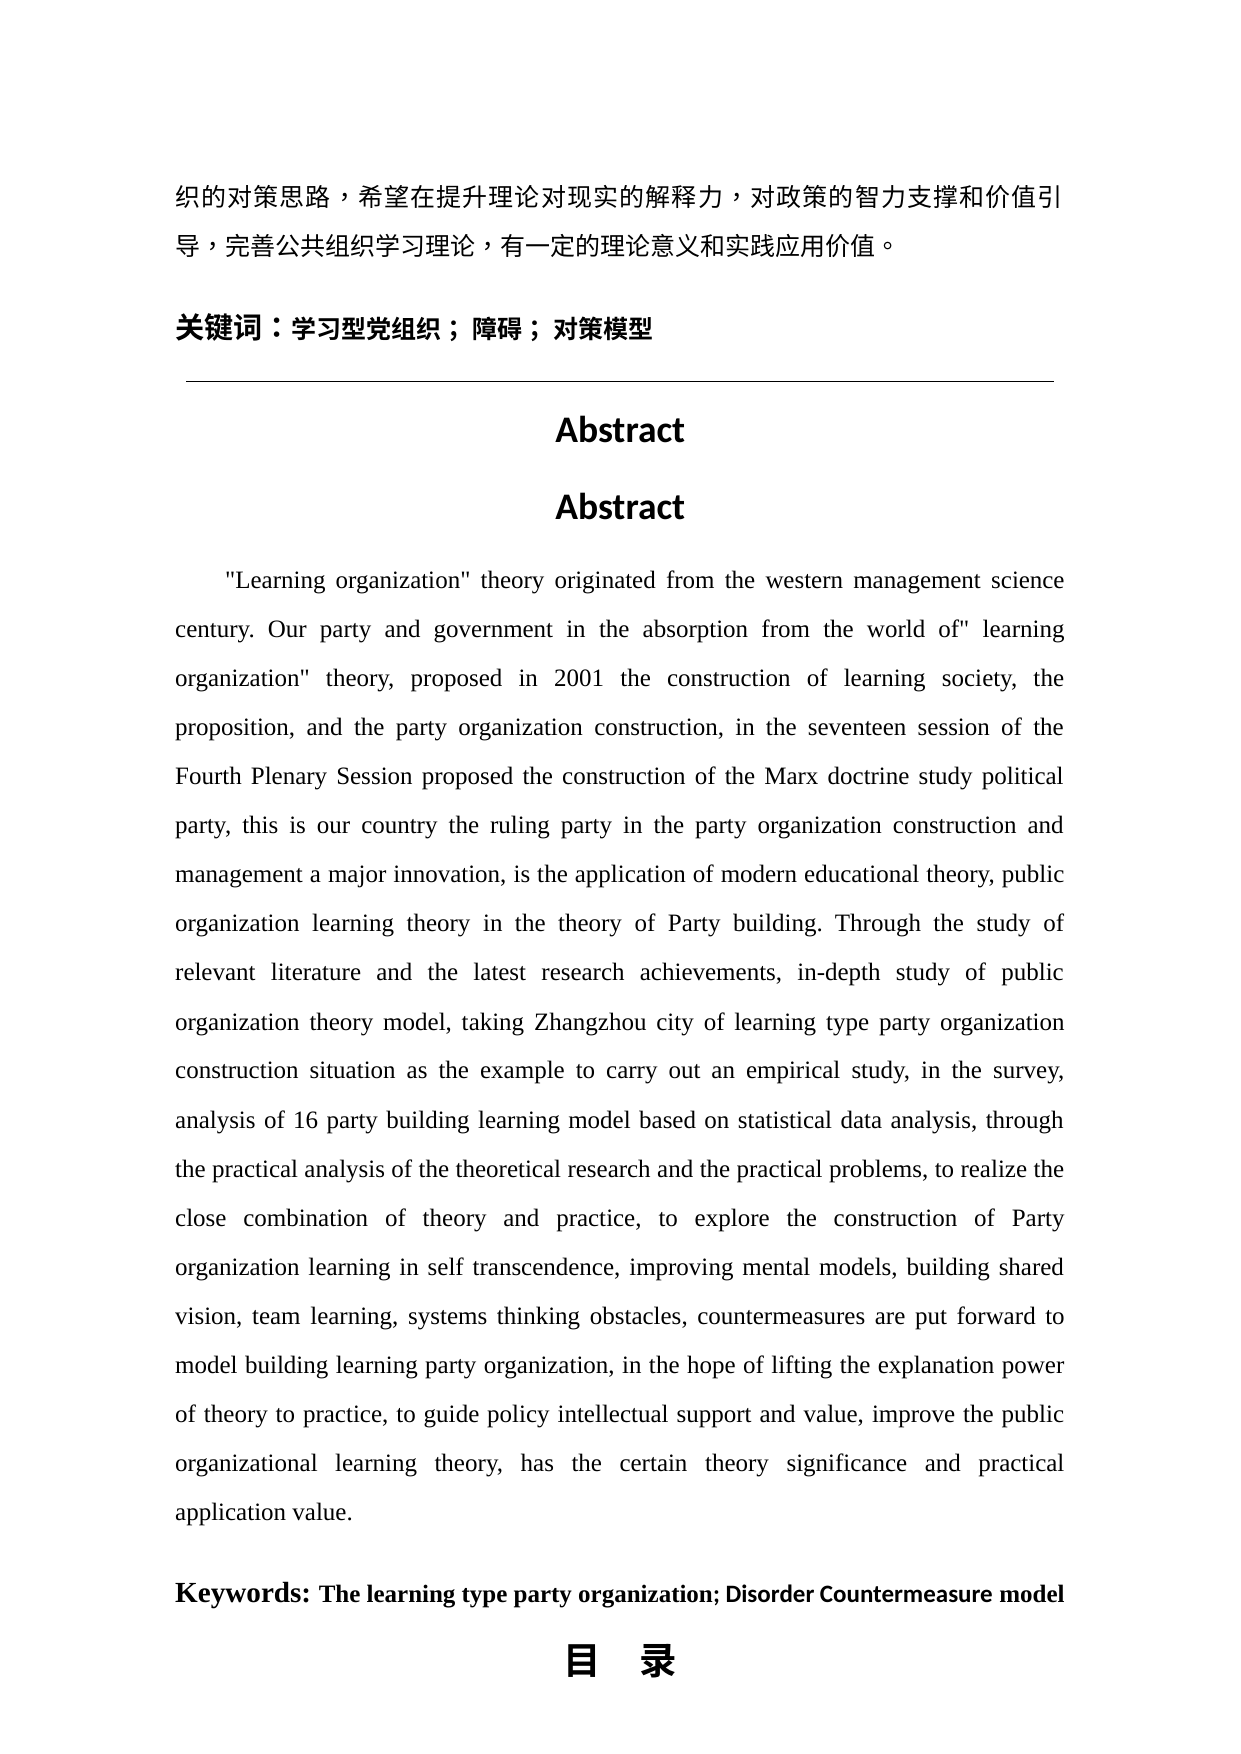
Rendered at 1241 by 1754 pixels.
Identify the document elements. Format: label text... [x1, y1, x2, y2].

text "Learning organization" theory originated from the western management science century. Our party and government in the absorption from the world of" learning organization" theory, proposed in 2001 the construction of learning society, the proposition, and the party organization construction, in the seventeen session of the Fourth Plenary Session proposed the construction of the Marx doctrine study political party, this is our country the ruling party in the party organization construction and management a major innovation, is the application of modern educational theory, public organization learning theory in the theory of Party building. Through the study of relevant literature and the latest research achievements, in-depth study of public organization theory model, taking Zhangzhou city of learning type party organization construction situation as the example to carry out an empirical study, in the survey, analysis of 16 party building learning model based on statistical data analysis, through the practical analysis of the theoretical research and the practical problems, to realize the close combination of theory and practice, to explore the construction of Party organization learning in self transcendence, improving mental models, building shared vision, team learning, systems thinking obstacles, countermeasures are put forward to model building learning party organization, in the hope of lifting the explanation power of theory to practice, to guide policy intellectual support and value, improve the public organizational learning theory, has the certain theory significance and practical application value. [175, 545, 1065, 1526]
text 目 录 [175, 1633, 1065, 1685]
text Keywords: The learning type party organization; Disorder Countermeasure model [175, 1575, 1065, 1609]
text 关键词：学习型党组织； 障碍； 对策模型 [175, 311, 1065, 346]
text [175, 164, 1065, 261]
text Abstract [175, 476, 1065, 528]
text Abstract [175, 370, 1065, 452]
